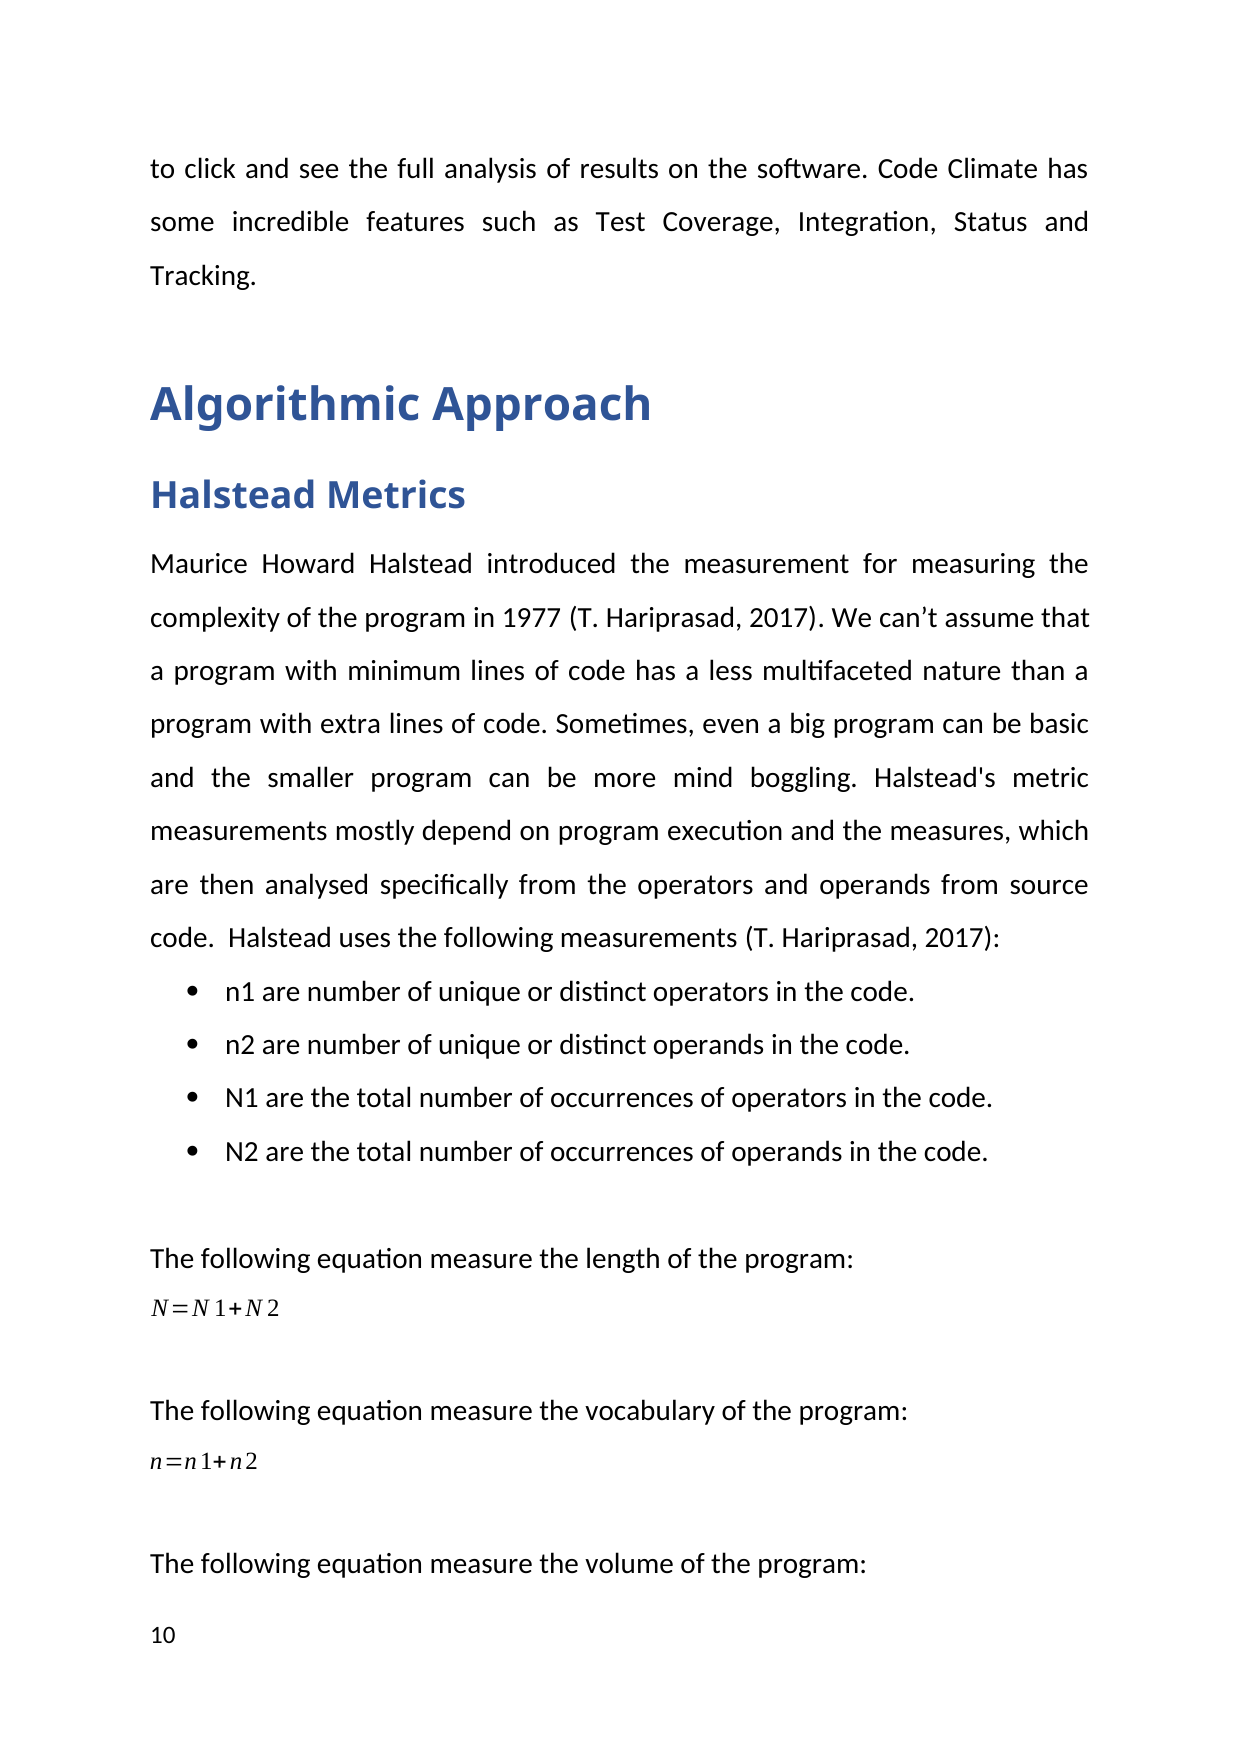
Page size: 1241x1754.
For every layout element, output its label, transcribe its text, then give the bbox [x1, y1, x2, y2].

text The following equation measure the length of the program: [150, 1240, 1090, 1276]
list n1 are number of unique or distinct operators in the code. [187, 973, 1090, 1008]
text Maurice Howard Halstead introduced the measurement for measuring the complexity of the program in 1977 . We can’t assume that a program with minimum lines of code has a less multifaceted nature than a program with extra lines of code. Sometimes, even a big program can be basic and the smaller program can be more mind boggling. Halstead's metric measurements mostly depend on program execution and the measures, which are then analysed specifically from the operators and operands from source code. Halstead uses the following measurements : [150, 545, 1090, 955]
text The following equation measure the vocabulary of the program: [150, 1392, 1090, 1428]
subtitle Halstead Metrics [150, 469, 1090, 520]
list n2 are number of unique or distinct operands in the code. [187, 1026, 1090, 1062]
text The following equation measure the volume of the program: [150, 1545, 1090, 1581]
list N2 are the total number of occurrences of operands in the code. [187, 1133, 1090, 1169]
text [150, 150, 1090, 292]
list N1 are the total number of occurrences of operators in the code. [187, 1079, 1090, 1115]
subtitle Algorithmic Approach [150, 371, 1090, 433]
